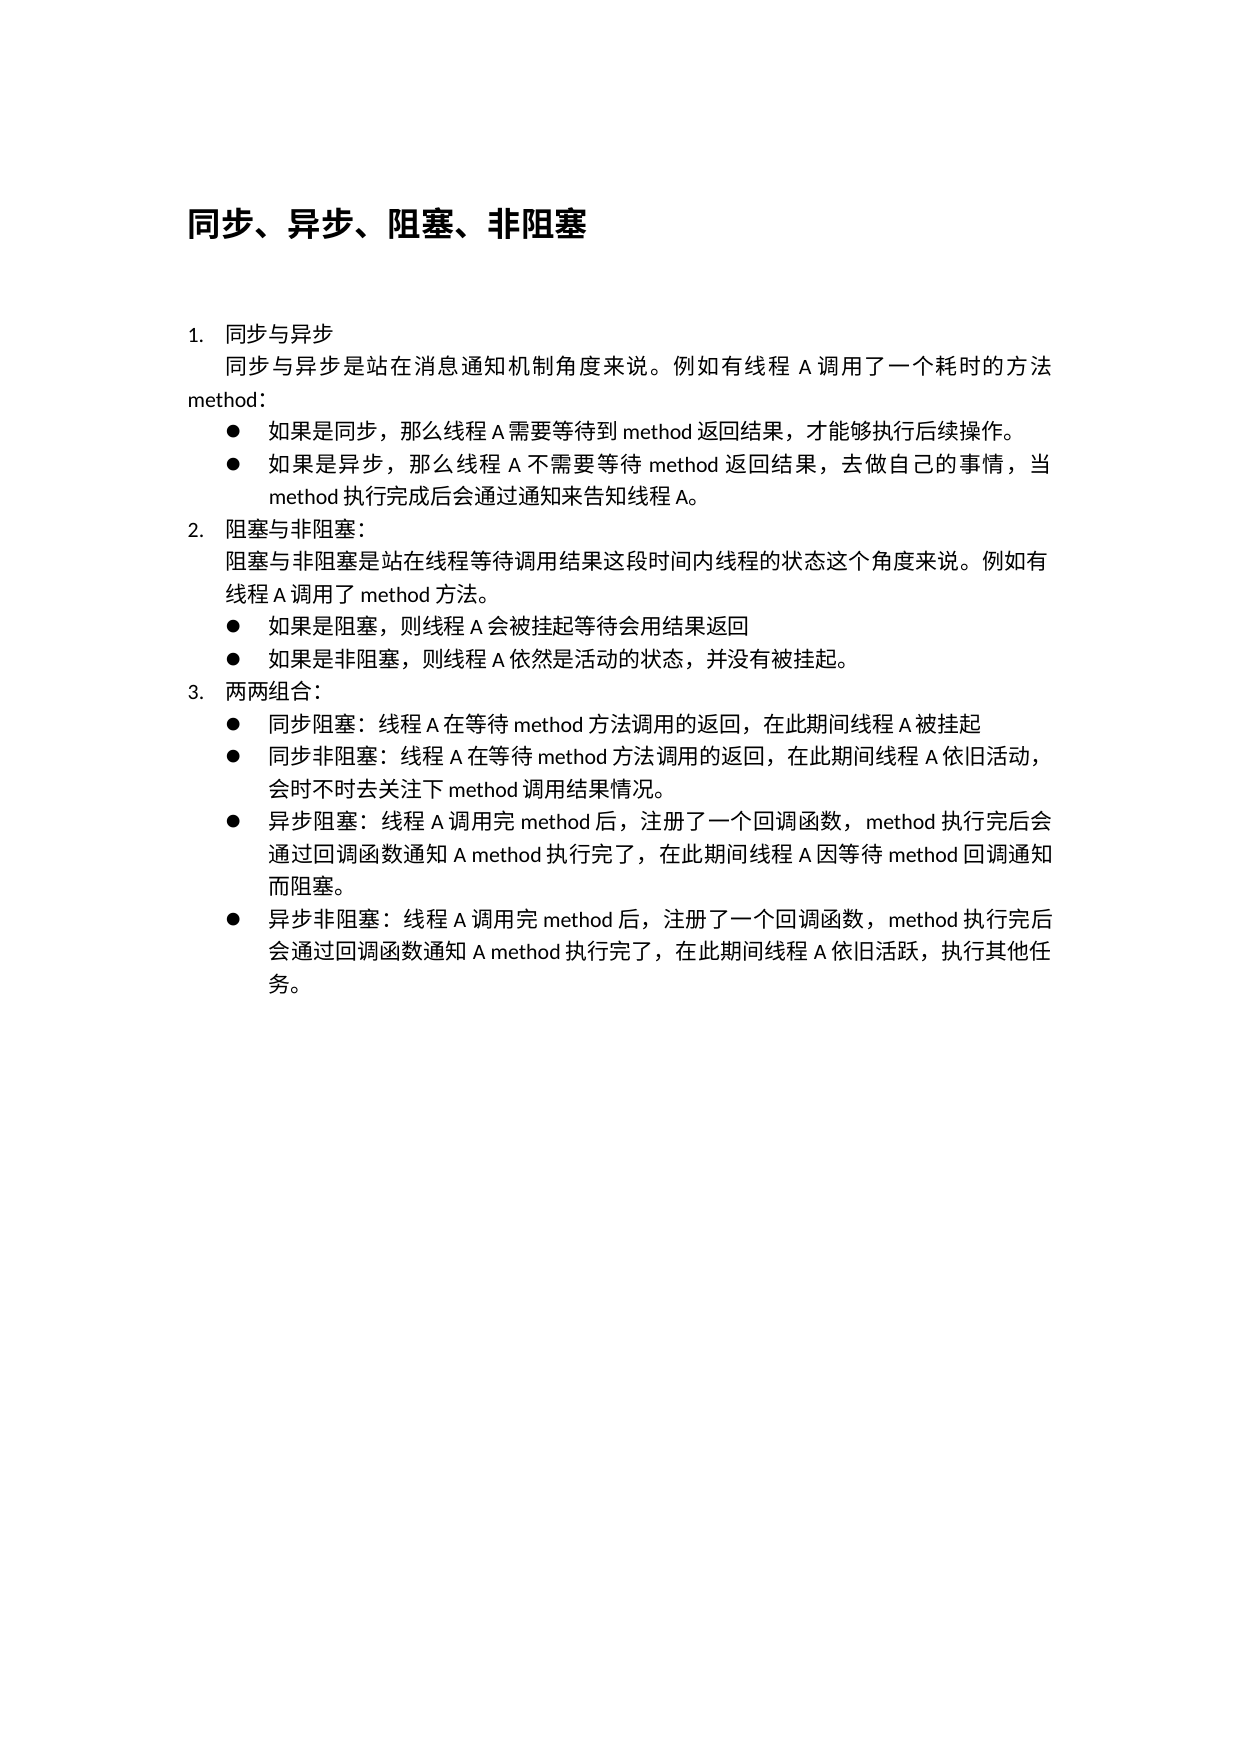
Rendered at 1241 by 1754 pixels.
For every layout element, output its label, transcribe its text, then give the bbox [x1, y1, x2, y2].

list 异步非阻塞：线程A调用完method后，注册了一个回调函数，method执行完后会通过回调函数通知A method执行完了，在此期间线程A依旧活跃，执行其他任务。 [225, 901, 1053, 999]
list 如果是异步，那么线程A不需要等待method返回结果，去做自己的事情，当method执行完成后会通过通知来告知线程A。 [225, 446, 1053, 511]
list 阻塞与非阻塞是站在线程等待调用结果这段时间内线程的状态这个角度来说。例如有线程A调用了method方法。 [225, 544, 1053, 609]
list 阻塞与非阻塞： [187, 511, 1053, 544]
list 同步与异步 [187, 316, 1053, 349]
text 同步与异步是站在消息通知机制角度来说。例如有线程A调用了一个耗时的方法method： [187, 349, 1053, 414]
list 如果是同步，那么线程A需要等待到method返回结果，才能够执行后续操作。 [225, 414, 1053, 446]
list 同步非阻塞：线程A在等待method方法调用的返回，在此期间线程A依旧活动，会时不时去关注下method调用结果情况。 [225, 739, 1053, 804]
list 同步阻塞：线程A在等待method方法调用的返回，在此期间线程A被挂起 [225, 706, 1053, 739]
subtitle 同步、异步、阻塞、非阻塞 [187, 189, 1053, 254]
list 异步阻塞：线程A调用完method后，注册了一个回调函数，method执行完后会通过回调函数通知A method执行完了，在此期间线程A因等待method回调通知而阻塞。 [225, 804, 1053, 901]
list 两两组合： [187, 674, 1053, 706]
list 如果是非阻塞，则线程A依然是活动的状态，并没有被挂起。 [225, 641, 1053, 674]
list 如果是阻塞，则线程A会被挂起等待会用结果返回 [225, 609, 1053, 641]
